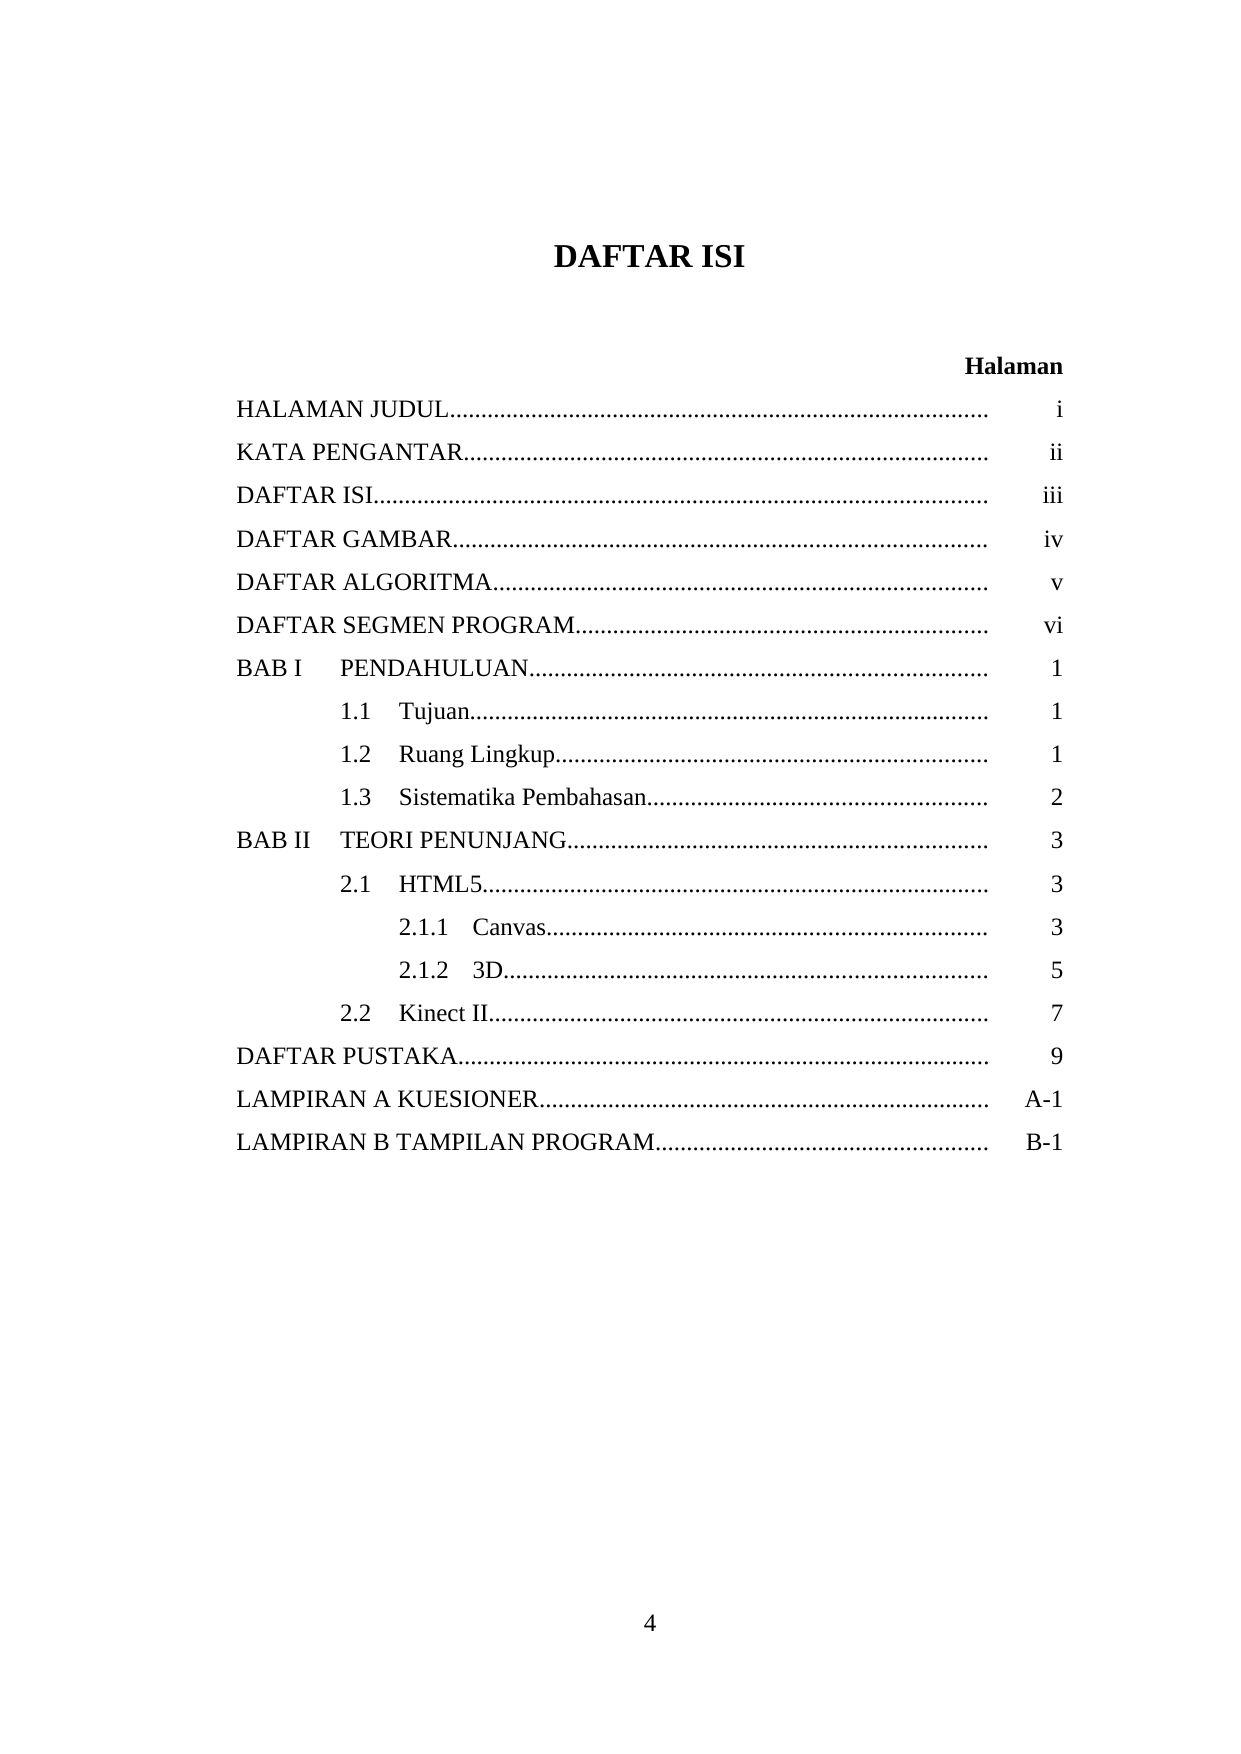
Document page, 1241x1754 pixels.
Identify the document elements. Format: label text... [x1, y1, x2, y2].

text BAB I PENDAHULUAN 1 [236, 653, 1063, 682]
text KATA PENGANTAR ii [236, 437, 1063, 466]
text DAFTAR SEGMEN PROGRAM vi [236, 610, 1063, 639]
text DAFTAR ISI [236, 236, 1063, 274]
text LAMPIRAN A KUESIONER A-1 [236, 1084, 1063, 1113]
text DAFTAR ALGORITMA v [236, 567, 1063, 596]
text 2.2 Kinect II 7 [236, 998, 1063, 1027]
text DAFTAR GAMBAR iv [236, 524, 1063, 552]
text 2.1 HTML5 3 [236, 869, 1063, 897]
text HALAMAN JUDUL i [236, 394, 1063, 423]
text 2.1.1 Canvas 3 [236, 912, 1063, 941]
text 2.1.2 3D 5 [236, 955, 1063, 984]
text LAMPIRAN B TAMPILAN PROGRAM B-1 [236, 1127, 1063, 1156]
text BAB II TEORI PENUNJANG 3 [236, 826, 1063, 854]
text 1.1 Tujuan 1 [236, 696, 1063, 725]
text Halaman [236, 351, 1063, 380]
text DAFTAR ISI iii [236, 481, 1063, 509]
text 1.2 Ruang Lingkup 1 [236, 739, 1063, 768]
text 1.3 Sistematika Pembahasan 2 [236, 782, 1063, 811]
text DAFTAR PUSTAKA 9 [236, 1041, 1063, 1070]
